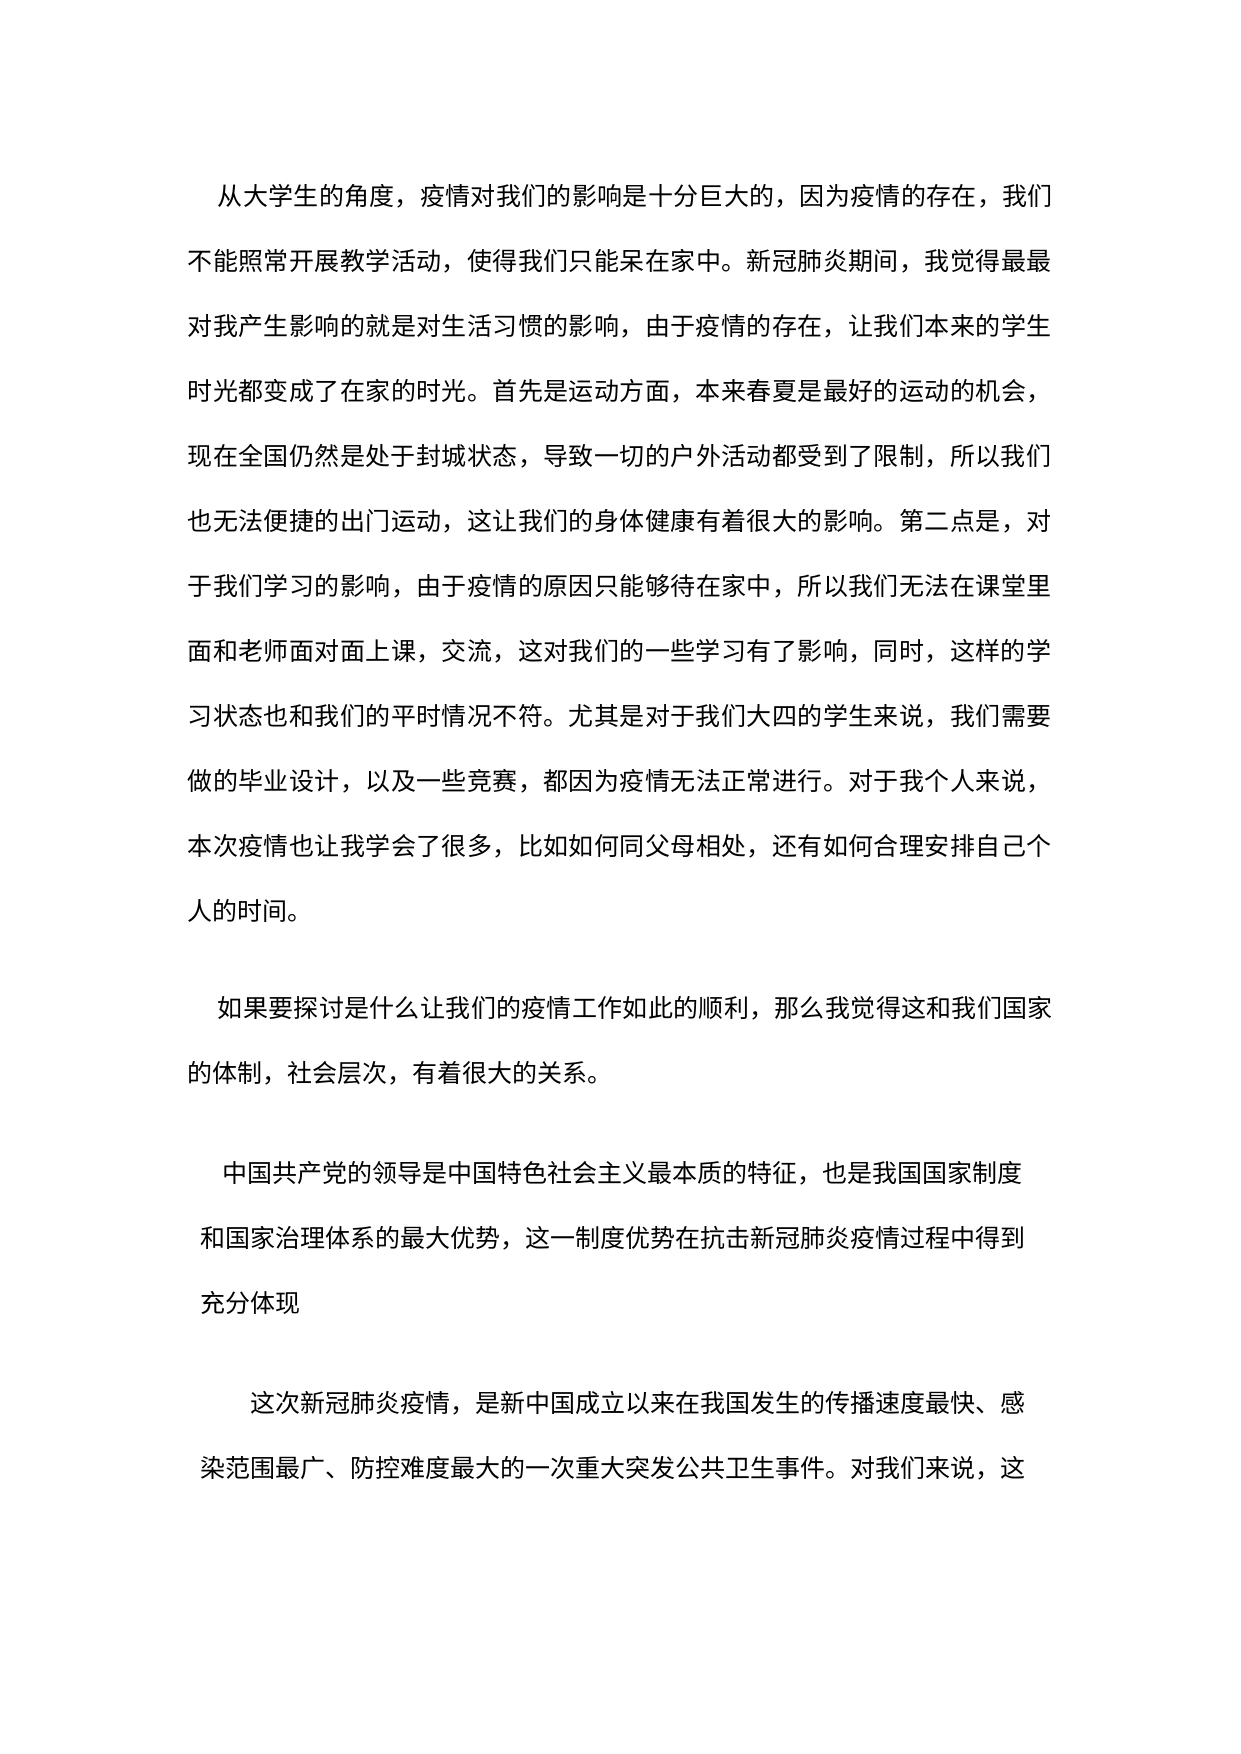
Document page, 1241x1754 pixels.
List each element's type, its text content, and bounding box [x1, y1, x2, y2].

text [200, 1369, 1040, 1499]
text 如果要探讨是什么让我们的疫情工作如此的顺利，那么我觉得这和我们国家的体制，社会层次，有着很大的关系。 [187, 974, 1053, 1104]
text 中国共产党的领导是中国特色社会主义最本质的特征，也是我国国家制度和国家治理体系的最大优势，这一制度优势在抗击新冠肺炎疫情过程中得到充分体现 [200, 1139, 1040, 1334]
text 从大学生的角度，疫情对我们的影响是十分巨大的，因为疫情的存在，我们不能照常开展教学活动，使得我们只能呆在家中。新冠肺炎期间，我觉得最最对我产生影响的就是对生活习惯的影响，由于疫情的存在，让我们本来的学生时光都变成了在家的时光。首先是运动方面，本来春夏是最好的运动的机会，现在全国仍然是处于封城状态，导致一切的户外活动都受到了限制，所以我们也无法便捷的出门运动，这让我们的身体健康有着很大的影响。第二点是，对于我们学习的影响，由于疫情的原因只能够待在家中，所以我们无法在课堂里面和老师面对面上课，交流，这对我们的一些学习有了影响，同时，这样的学习状态也和我们的平时情况不符。尤其是对于我们大四的学生来说，我们需要做的毕业设计，以及一些竞赛，都因为疫情无法正常进行。对于我个人来说，本次疫情也让我学会了很多，比如如何同父母相处，还有如何合理安排自己个人的时间。 [187, 162, 1053, 942]
